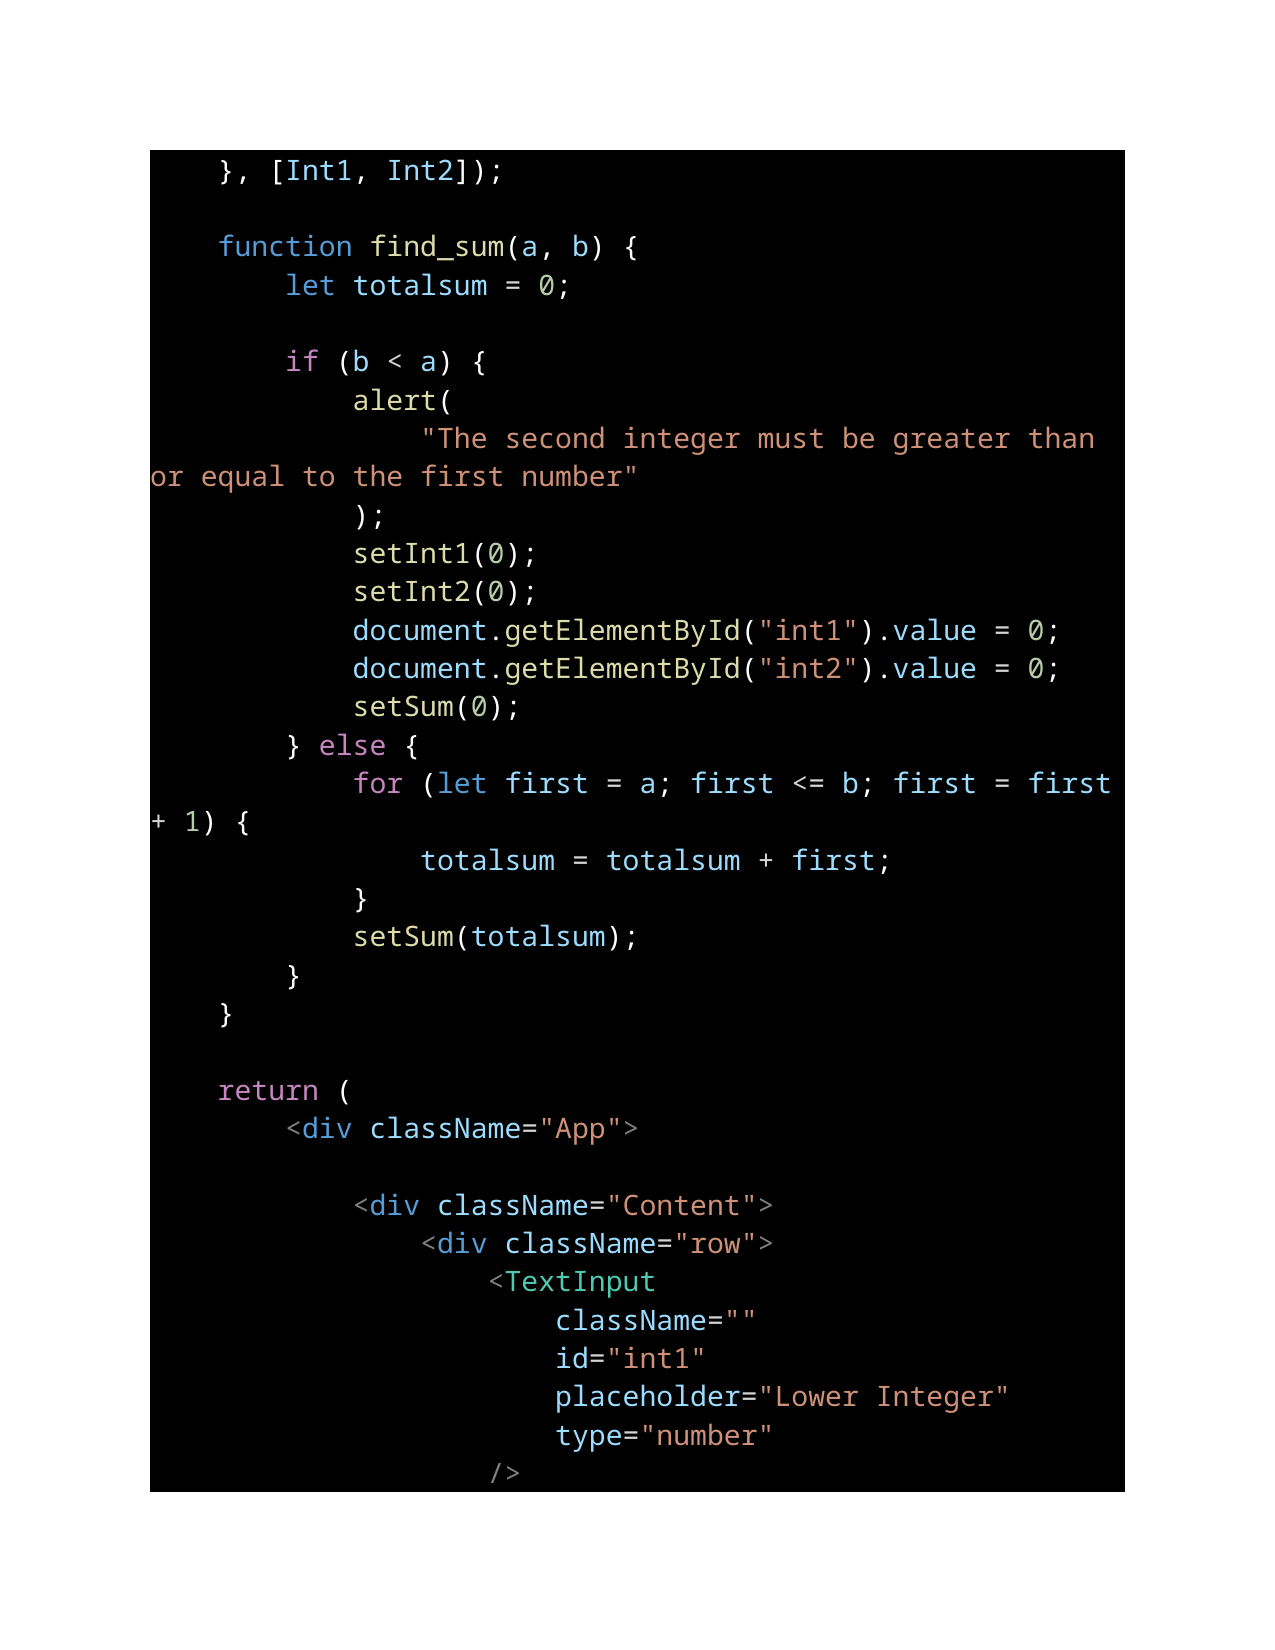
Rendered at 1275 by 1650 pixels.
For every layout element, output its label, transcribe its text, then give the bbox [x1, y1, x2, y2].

text <TextInput [150, 1262, 1125, 1300]
text function find_sum(a, b) { [150, 227, 1125, 265]
text setInt1(0); [150, 533, 1125, 572]
text } [150, 878, 1125, 917]
text placeholder="Lower Integer" [150, 1377, 1125, 1415]
text ); [150, 495, 1125, 533]
text document.getElementById("int2").value = 0; [150, 648, 1125, 687]
text for (let first = a; first <= b; first = first + 1) { [150, 763, 1125, 840]
text document.getElementById("int1").value = 0; [150, 610, 1125, 648]
text "The second integer must be greater than or equal to the first number" [150, 418, 1125, 495]
text } [150, 955, 1125, 993]
text totalsum = totalsum + first; [150, 840, 1125, 878]
text }, [Int1, Int2]); [150, 150, 1125, 188]
text id="int1" [150, 1338, 1125, 1377]
text setSum(0); [150, 687, 1125, 725]
text return ( [150, 1070, 1125, 1108]
text /> [150, 1453, 1125, 1492]
text <div className="row"> [150, 1223, 1125, 1262]
text type="number" [150, 1415, 1125, 1453]
text <div className="App"> [150, 1108, 1125, 1147]
text } [150, 993, 1125, 1032]
text setSum(totalsum); [150, 917, 1125, 955]
text setInt2(0); [150, 572, 1125, 610]
text } else { [150, 725, 1125, 763]
text let totalsum = 0; [150, 265, 1125, 303]
text if (b < a) { [150, 342, 1125, 380]
text alert( [150, 380, 1125, 418]
text className="" [150, 1300, 1125, 1338]
text <div className="Content"> [150, 1185, 1125, 1223]
